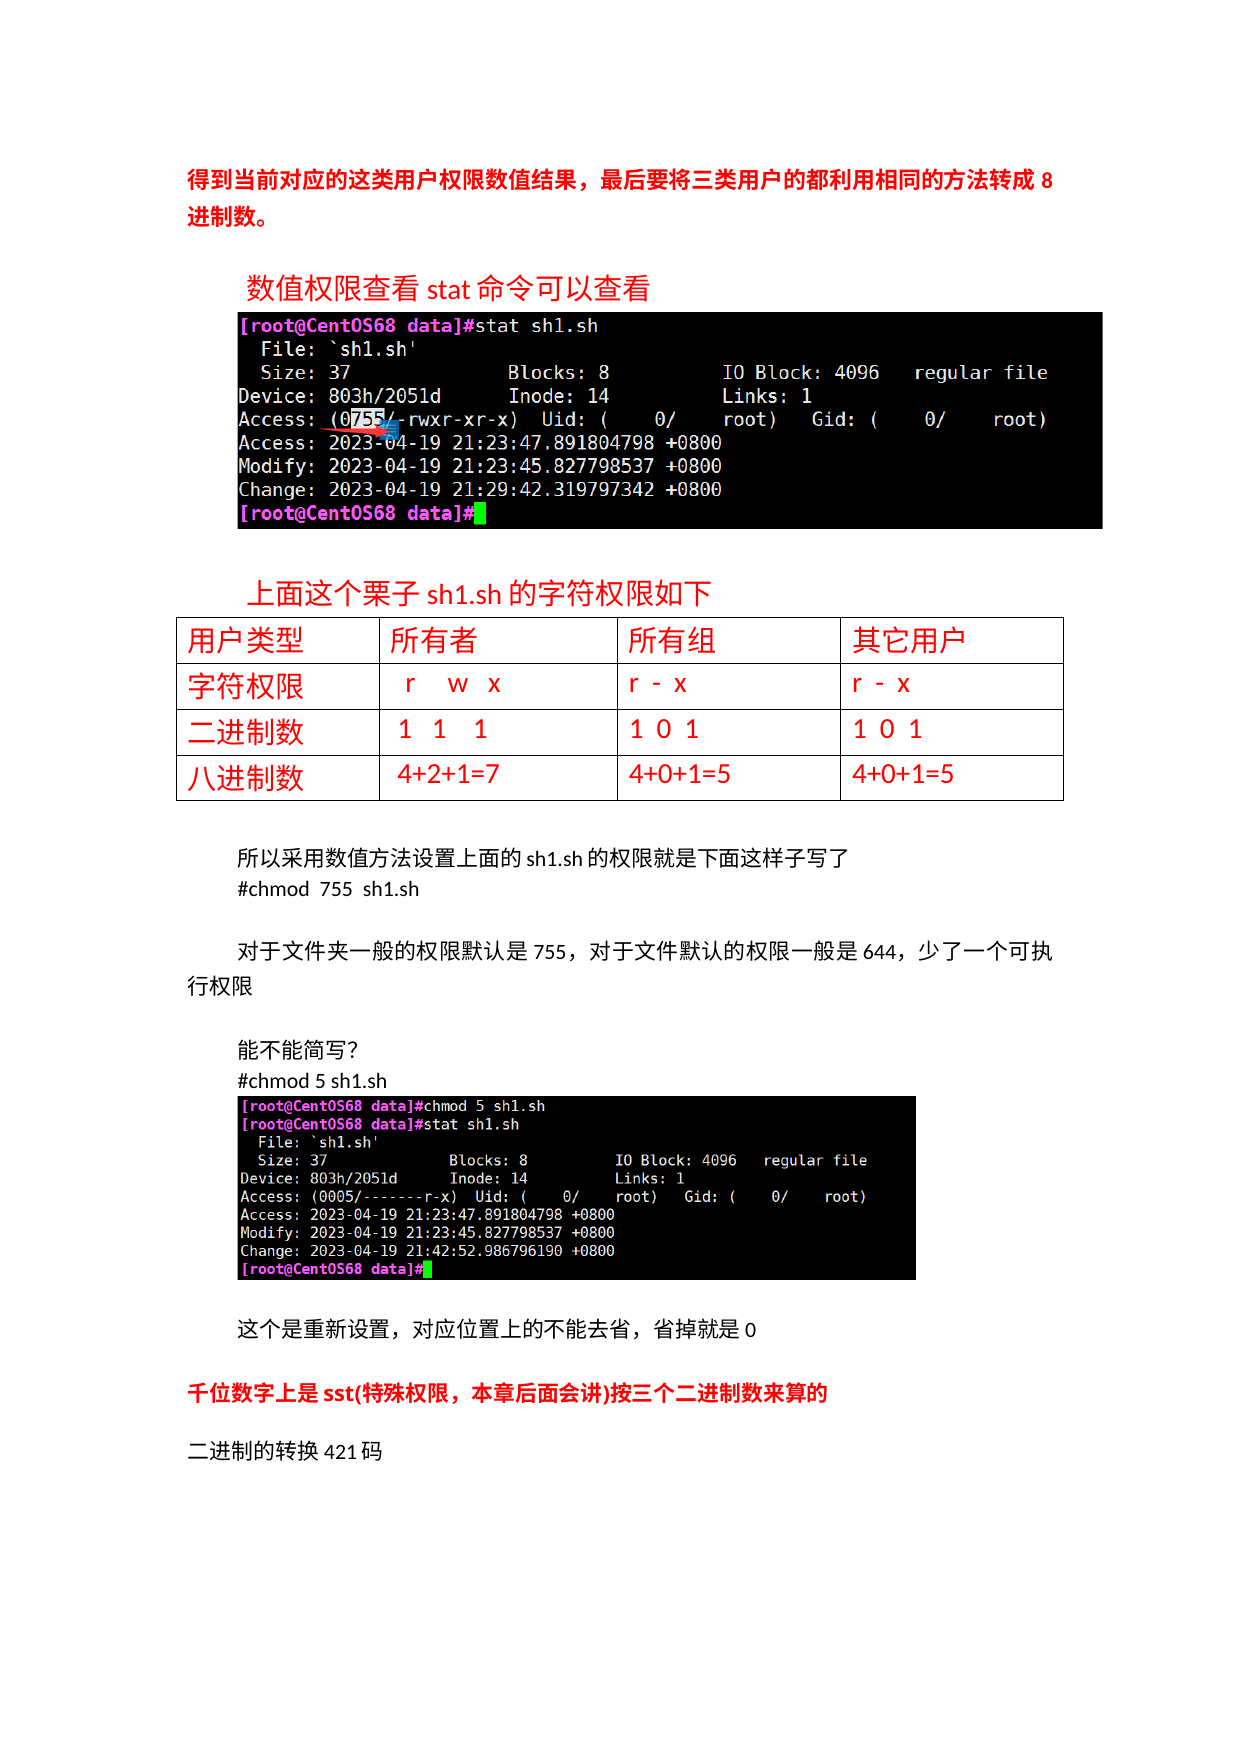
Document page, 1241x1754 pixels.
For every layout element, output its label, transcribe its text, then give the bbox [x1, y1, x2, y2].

table_cell 1 0 1 [841, 710, 1063, 754]
table_cell 4+0+1=5 [841, 756, 1063, 800]
table_cell 八进制数 [177, 756, 379, 800]
table_cell 4+2+1=7 [380, 756, 617, 800]
text 千位数字上是sst(特殊权限，本章后面会讲)按三个二进制数来算的 [187, 1376, 1053, 1408]
table_cell 字符权限 [177, 664, 379, 709]
table_cell 1 0 1 [618, 710, 840, 754]
text 对于文件夹一般的权限默认是755，对于文件默认的权限一般是644，少了一个可执行权限 [187, 934, 1053, 1000]
table_cell 二进制数 [177, 710, 379, 754]
table_cell 1 1 1 [380, 710, 617, 754]
table_cell 4+0+1=5 [618, 756, 840, 800]
table_cell r - x [841, 664, 1063, 709]
text 能不能简写？ [187, 1033, 1053, 1064]
text 所以采用数值方法设置上面的sh1.sh的权限就是下面这样子写了 [187, 841, 1053, 872]
text #chmod 755 sh1.sh [187, 875, 1053, 902]
text 二进制的转换 421码 [187, 1434, 1053, 1466]
table_header 所有者 [380, 618, 617, 663]
table_header 其它用户 [841, 618, 1063, 663]
picture [237, 312, 1103, 529]
text #chmod 5 sh1.sh [187, 1067, 1053, 1094]
table_cell r - x [618, 664, 840, 709]
table_header 所有组 [618, 618, 840, 663]
text 上面这个栗子sh1.sh的字符权限如下 [187, 571, 1053, 613]
table_header 用户类型 [177, 618, 379, 663]
picture [237, 1096, 916, 1280]
text 这个是重新设置，对应位置上的不能去省，省掉就是0 [187, 1312, 1053, 1343]
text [187, 162, 1053, 232]
text 数值权限查看stat命令可以查看 [187, 266, 1053, 308]
table_cell r w x [380, 664, 617, 709]
